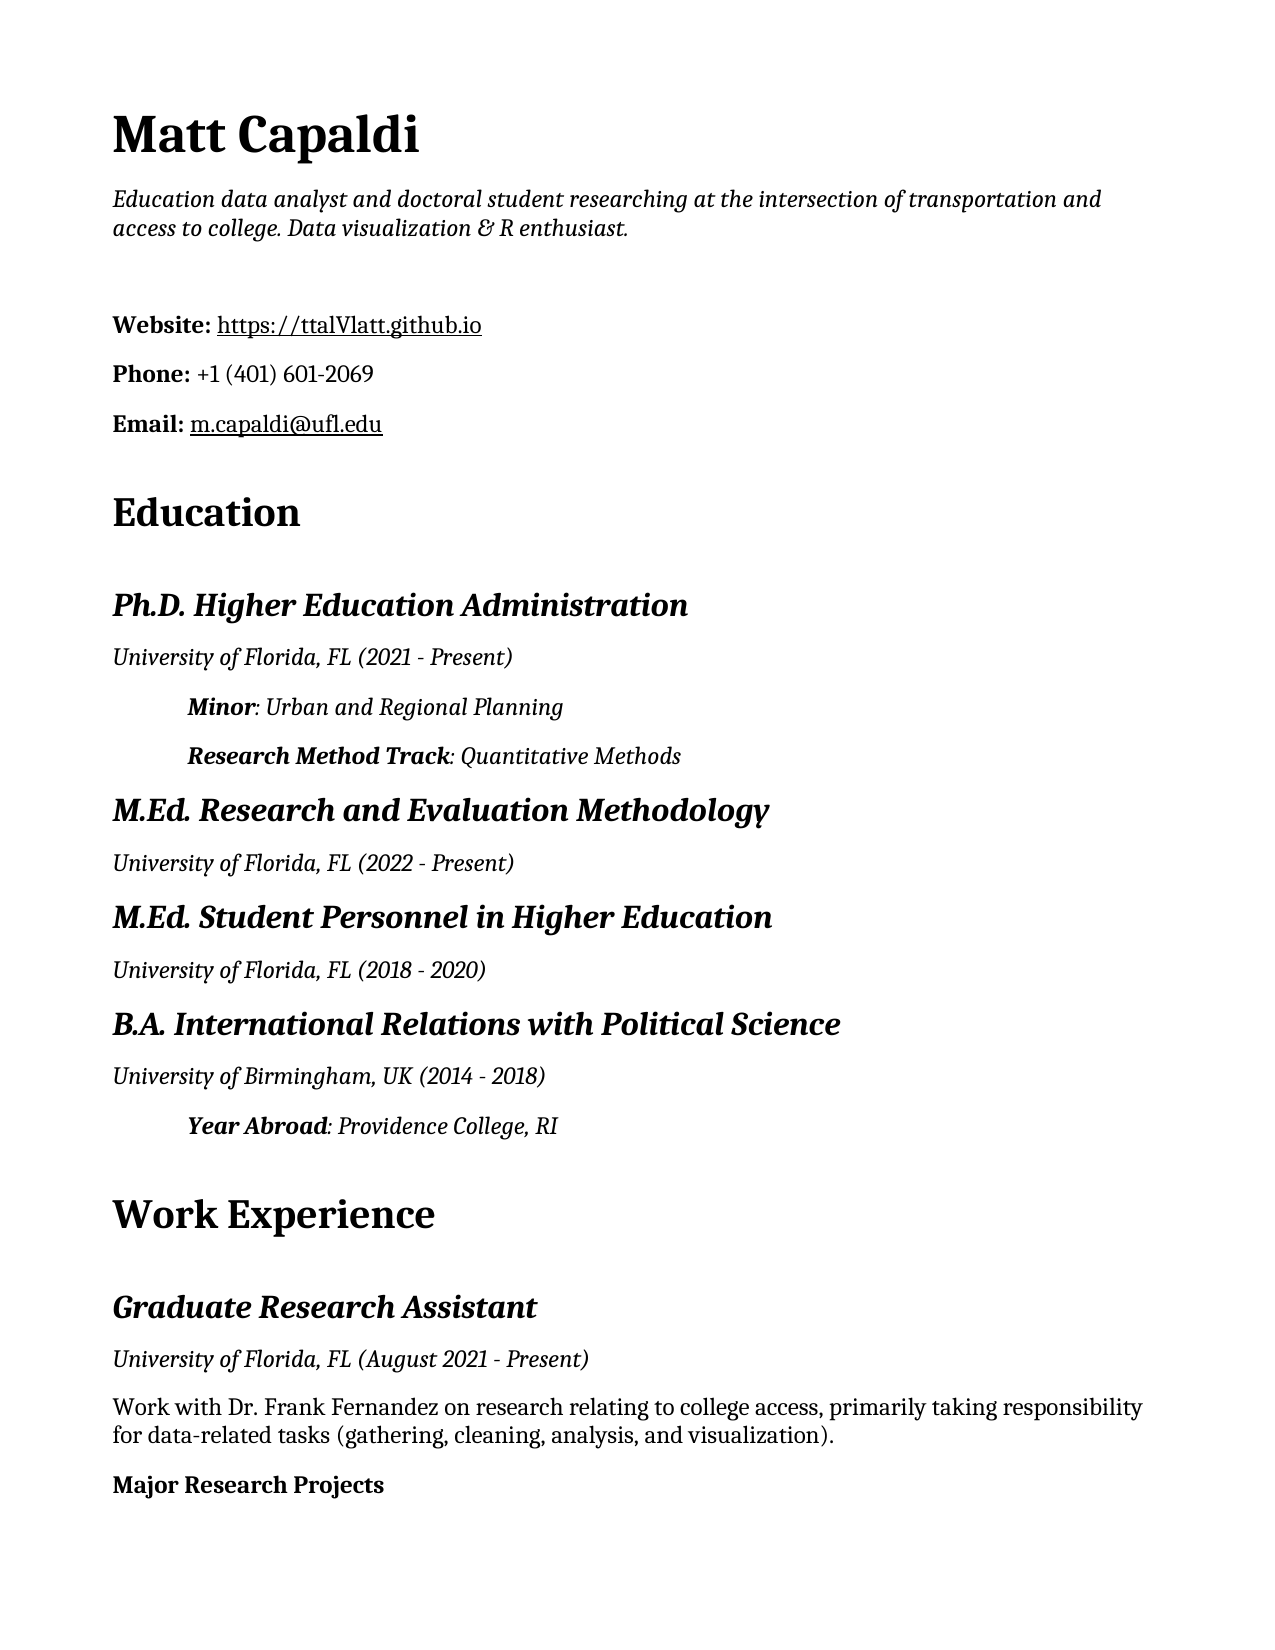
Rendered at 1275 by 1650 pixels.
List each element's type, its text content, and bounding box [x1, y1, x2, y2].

subtitle B.A. International Relations with Political Science [112, 1005, 1162, 1043]
text Education data analyst and doctoral student researching at the intersection of transportation and access to college. Data visualization & R enthusiast. [112, 185, 1162, 242]
text University of Florida, FL (August 2021 - Present) [112, 1345, 1162, 1374]
subtitle M.Ed. Student Personnel in Higher Education [112, 898, 1162, 937]
subtitle Major Research Projects [112, 1471, 1162, 1500]
subtitle Education [112, 488, 1162, 536]
text University of Florida, FL (2018 - 2020) [112, 956, 1162, 984]
subtitle Phone: +1 (401) 601-2069 [112, 360, 1162, 389]
subtitle Graduate Research Assistant [112, 1288, 1162, 1326]
subtitle Minor: Urban and Regional Planning [187, 693, 1162, 721]
subtitle Research Method Track: Quantitative Methods [187, 742, 1162, 771]
title Matt Capaldi [112, 104, 1162, 166]
text University of Florida, FL (2022 - Present) [112, 849, 1162, 878]
subtitle M.Ed. Research and Evaluation Methodology [112, 792, 1162, 830]
subtitle Ph.D. Higher Education Administration [112, 586, 1162, 624]
text University of Birmingham, UK (2014 - 2018) [112, 1062, 1162, 1091]
text Work with Dr. Frank Fernandez on research relating to college access, primarily taking responsibility for data-related tasks (gathering, cleaning, analysis, and visualization). [112, 1393, 1162, 1450]
subtitle Website: https://ttalVlatt.github.io [112, 311, 1162, 339]
text University of Florida, FL (2021 - Present) [112, 643, 1162, 672]
subtitle Work Experience [112, 1191, 1162, 1238]
subtitle Year Abroad: Providence College, RI [187, 1112, 1162, 1141]
subtitle Email: m.capaldi@ufl.edu [112, 410, 1162, 438]
